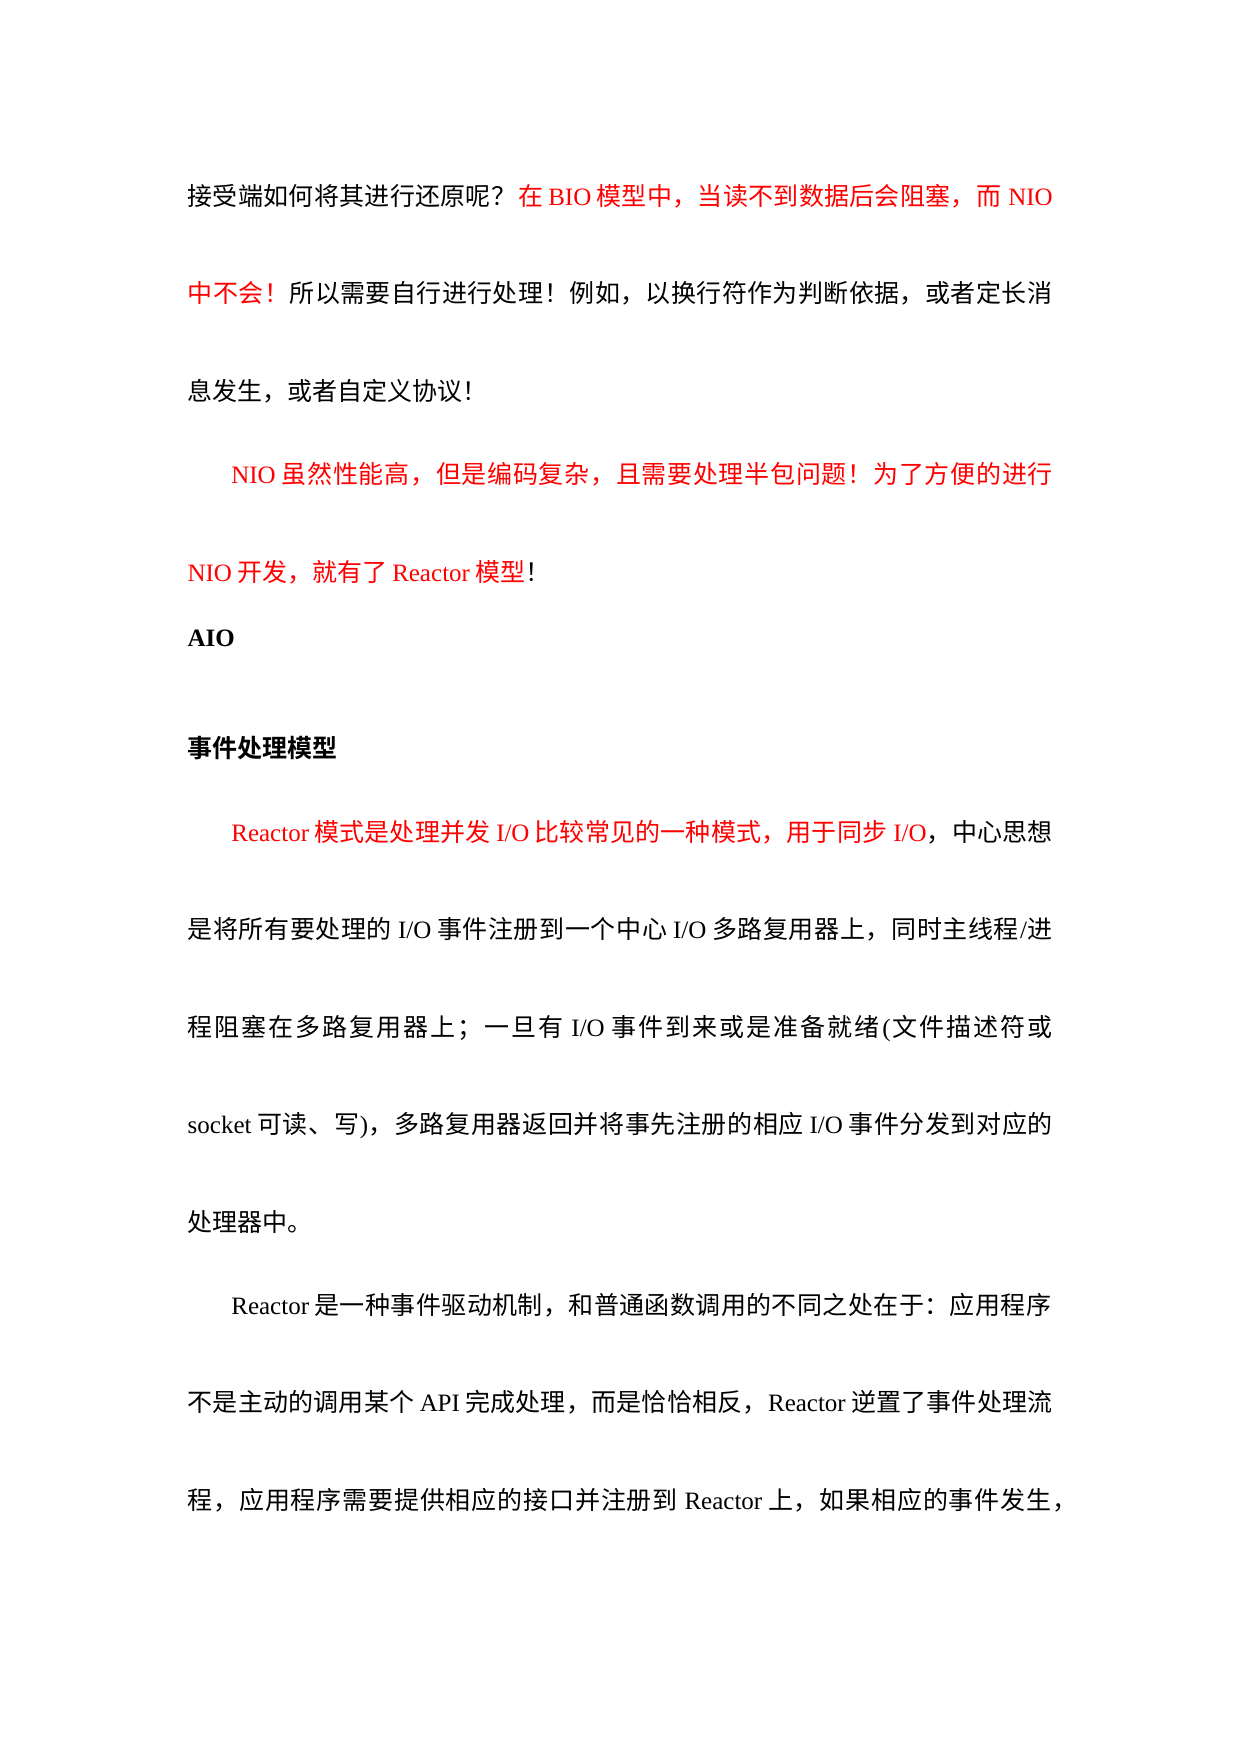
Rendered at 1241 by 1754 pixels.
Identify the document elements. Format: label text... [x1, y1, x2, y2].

subtitle 事件处理模型 [187, 714, 1053, 779]
subtitle AIO [187, 621, 1053, 653]
text NIO虽然性能高，但是编码复杂，且需要处理半包问题！为了方便的进行NIO开发，就有了Reactor模型！ [187, 440, 1053, 603]
